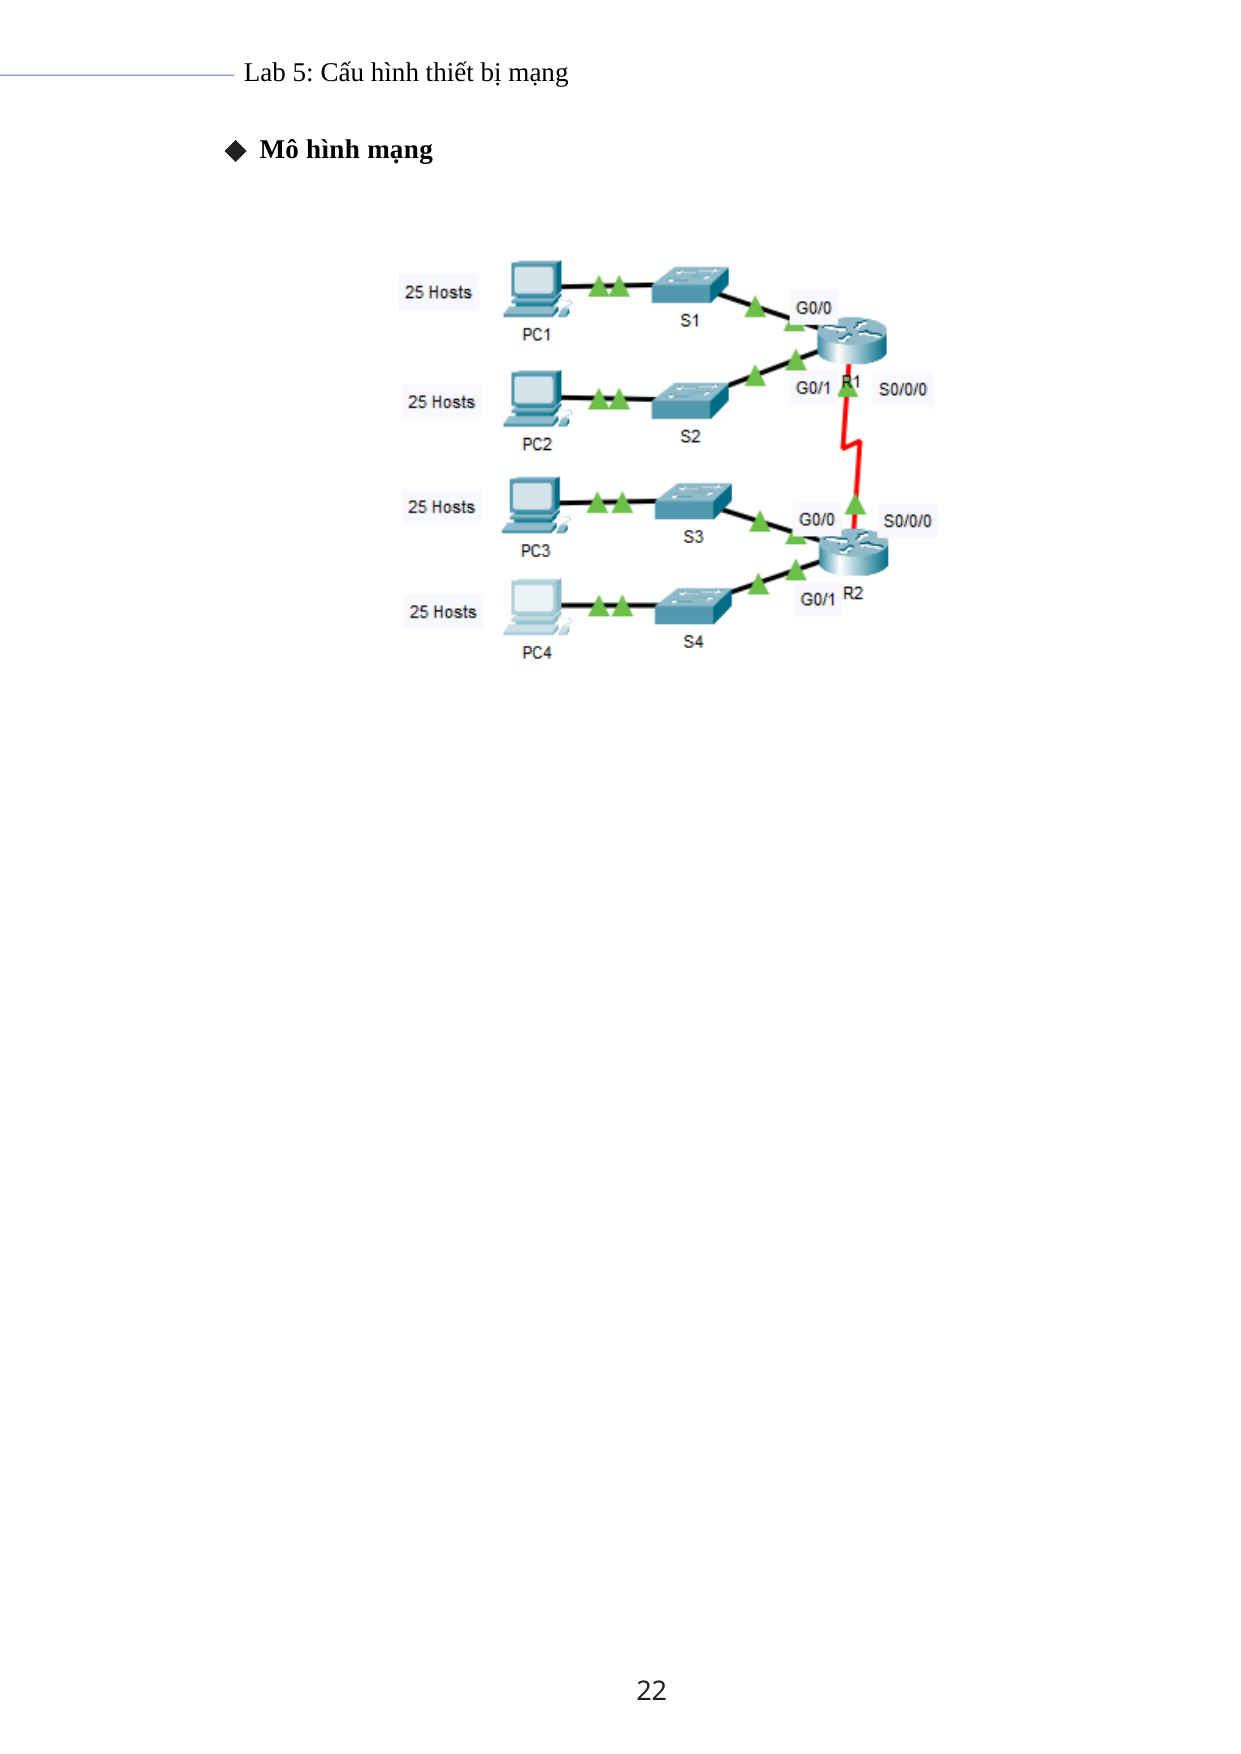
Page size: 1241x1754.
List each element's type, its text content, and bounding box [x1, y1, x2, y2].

text ◆ Mô hình mạng [150, 131, 1153, 164]
picture [335, 203, 1012, 753]
